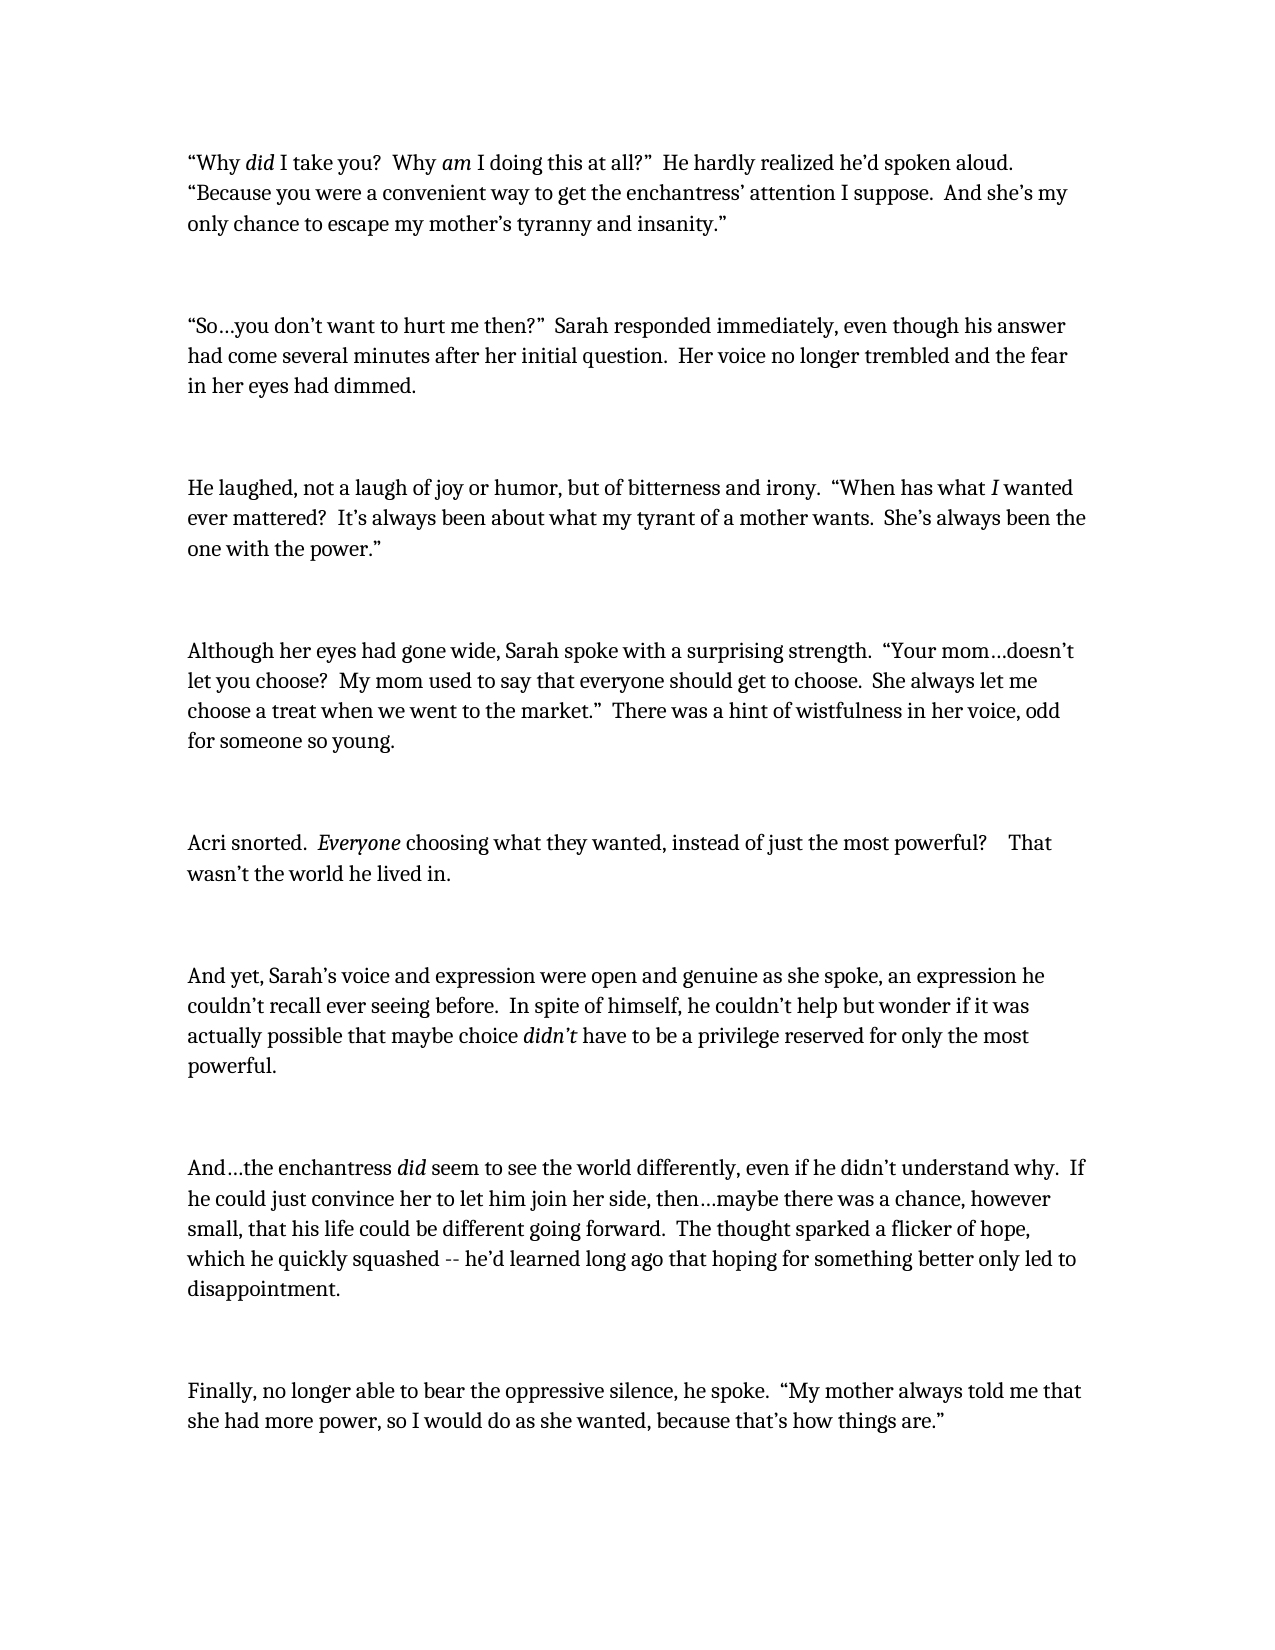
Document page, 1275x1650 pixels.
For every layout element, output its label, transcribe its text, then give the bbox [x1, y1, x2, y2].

text “So…you don’t want to hurt me then?” Sarah responded immediately, even though his answer had come several minutes after her initial question. Her voice no longer trembled and the fear in her eyes had dimmed. [187, 312, 1087, 399]
text Finally, no longer able to bear the oppressive silence, he spoke. “My mother always told me that she had more power, so I would do as she wanted, because that’s how things are.” [187, 1378, 1087, 1435]
text And yet, Sarah’s voice and expression were open and genuine as she spoke, an expression he couldn’t recall ever seeing before. In spite of himself, he couldn’t help but wonder if it was actually possible that maybe choice didn’t have to be a privilege reserved for only the most powerful. [187, 962, 1087, 1079]
text And…the enchantress did seem to see the world differently, even if he didn’t understand why. If he could just convince her to let him join her side, then…maybe there was a chance, however small, that his life could be different going forward. The thought sparked a flicker of hope, which he quickly squashed -- he’d learned long ago that hoping for something better only led to disappointment. [187, 1155, 1087, 1302]
text Acri snorted. Everyone choosing what they wanted, instead of just the most powerful? That wasn’t the world he lived in. [187, 830, 1087, 887]
text He laughed, not a laugh of joy or humor, but of bitterness and irony. “When has what I wanted ever mattered? It’s always been about what my tyrant of a mother wants. She’s always been the one with the power.” [187, 475, 1087, 562]
text “Why did I take you? Why am I doing this at all?” He hardly realized he’d spoken aloud. “Because you were a convenient way to get the enchantress’ attention I suppose. And she’s my only chance to escape my mother’s tyranny and insanity.” [187, 150, 1087, 237]
text Although her eyes had gone wide, Sarah spoke with a surprising strength. “Your mom…doesn’t let you choose? My mom used to say that everyone should get to choose. She always let me choose a treat when we went to the market.” There was a hint of wistfulness in her voice, odd for someone so young. [187, 637, 1087, 754]
